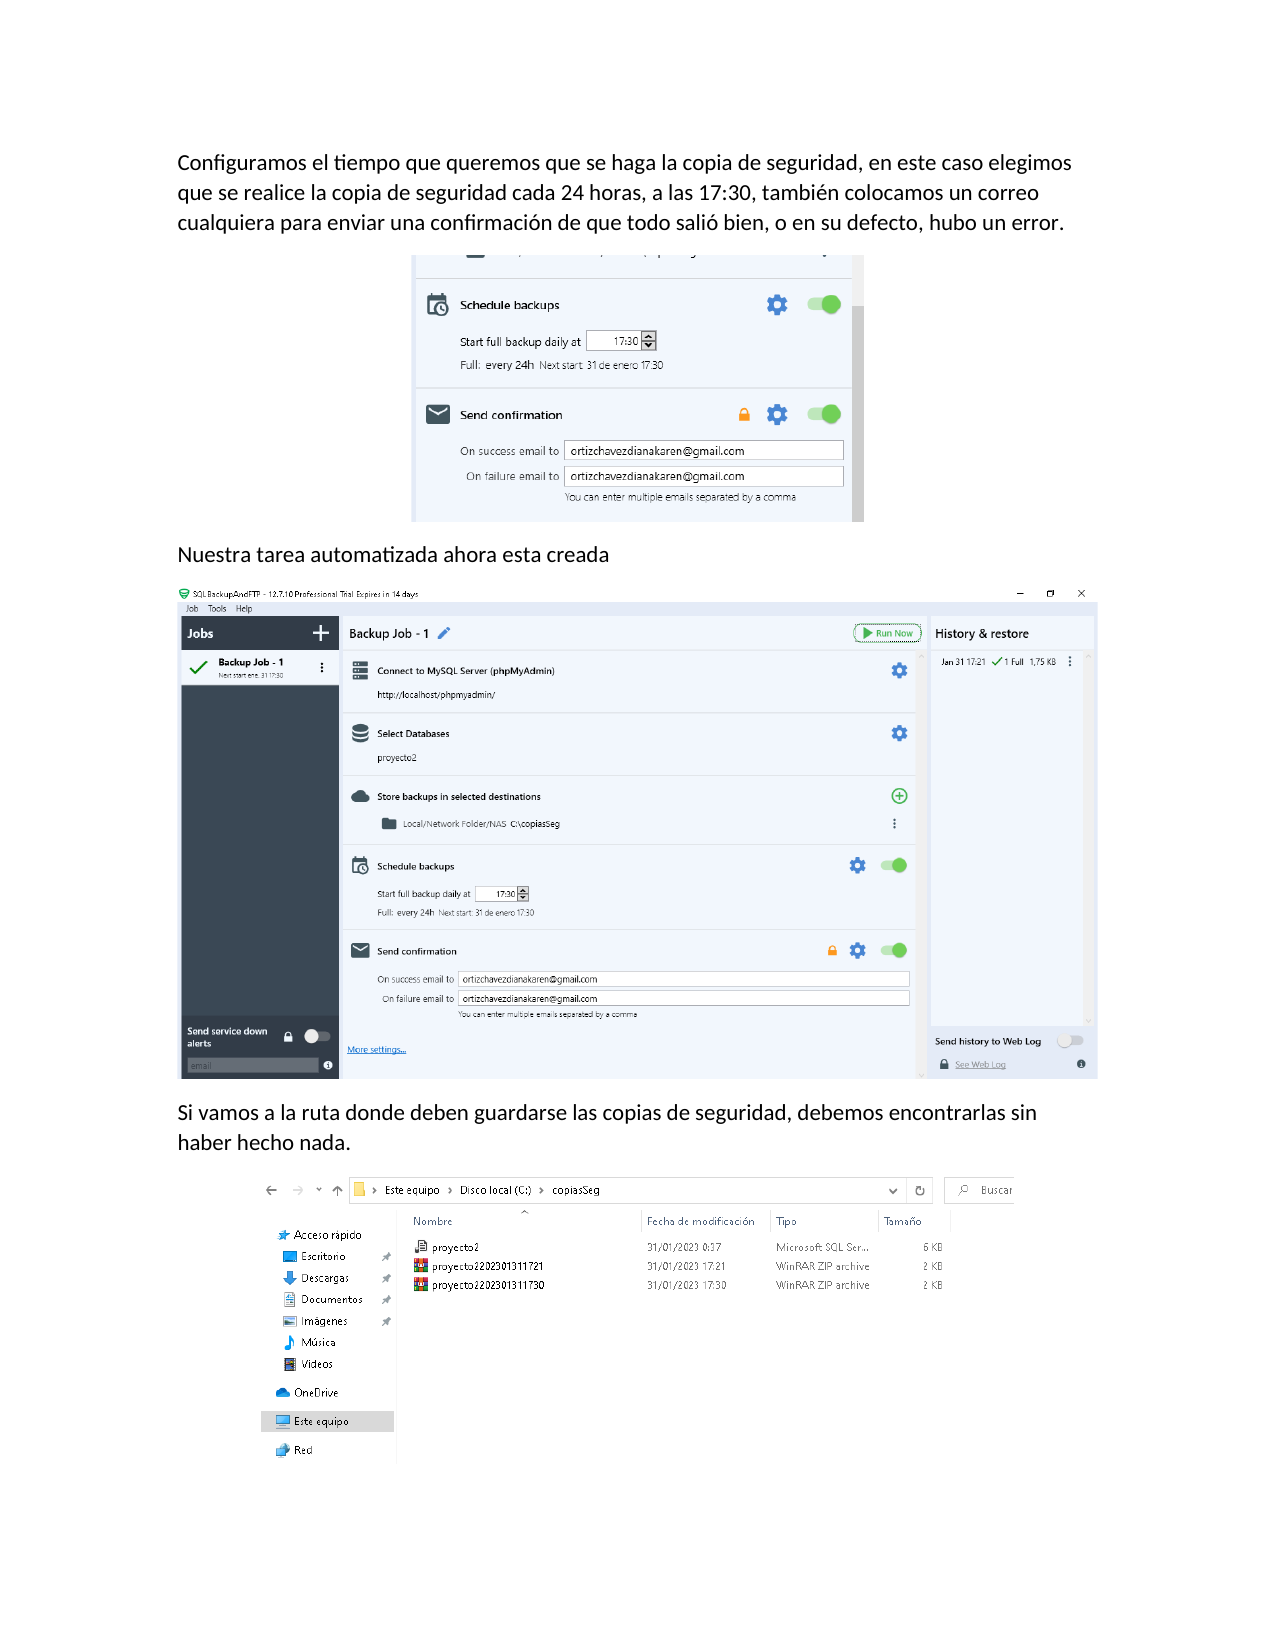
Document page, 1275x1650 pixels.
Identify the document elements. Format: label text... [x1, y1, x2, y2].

picture [411, 255, 864, 522]
text Si vamos a la ruta donde deben guardarse las copias de seguridad, debemos encontrarlas sin haber hecho nada. [177, 1098, 1098, 1156]
picture [177, 587, 1098, 1079]
text Nuestra tarea automatizada ahora esta creada [177, 540, 1098, 568]
picture [261, 1174, 1014, 1464]
text Configuramos el tiempo que queremos que se haga la copia de seguridad, en este caso elegimos que se realice la copia de seguridad cada 24 horas, a las 17:30, también colocamos un correo cualquiera para enviar una confirmación de que todo salió bien, o en su defecto, hubo un error. [177, 148, 1098, 236]
